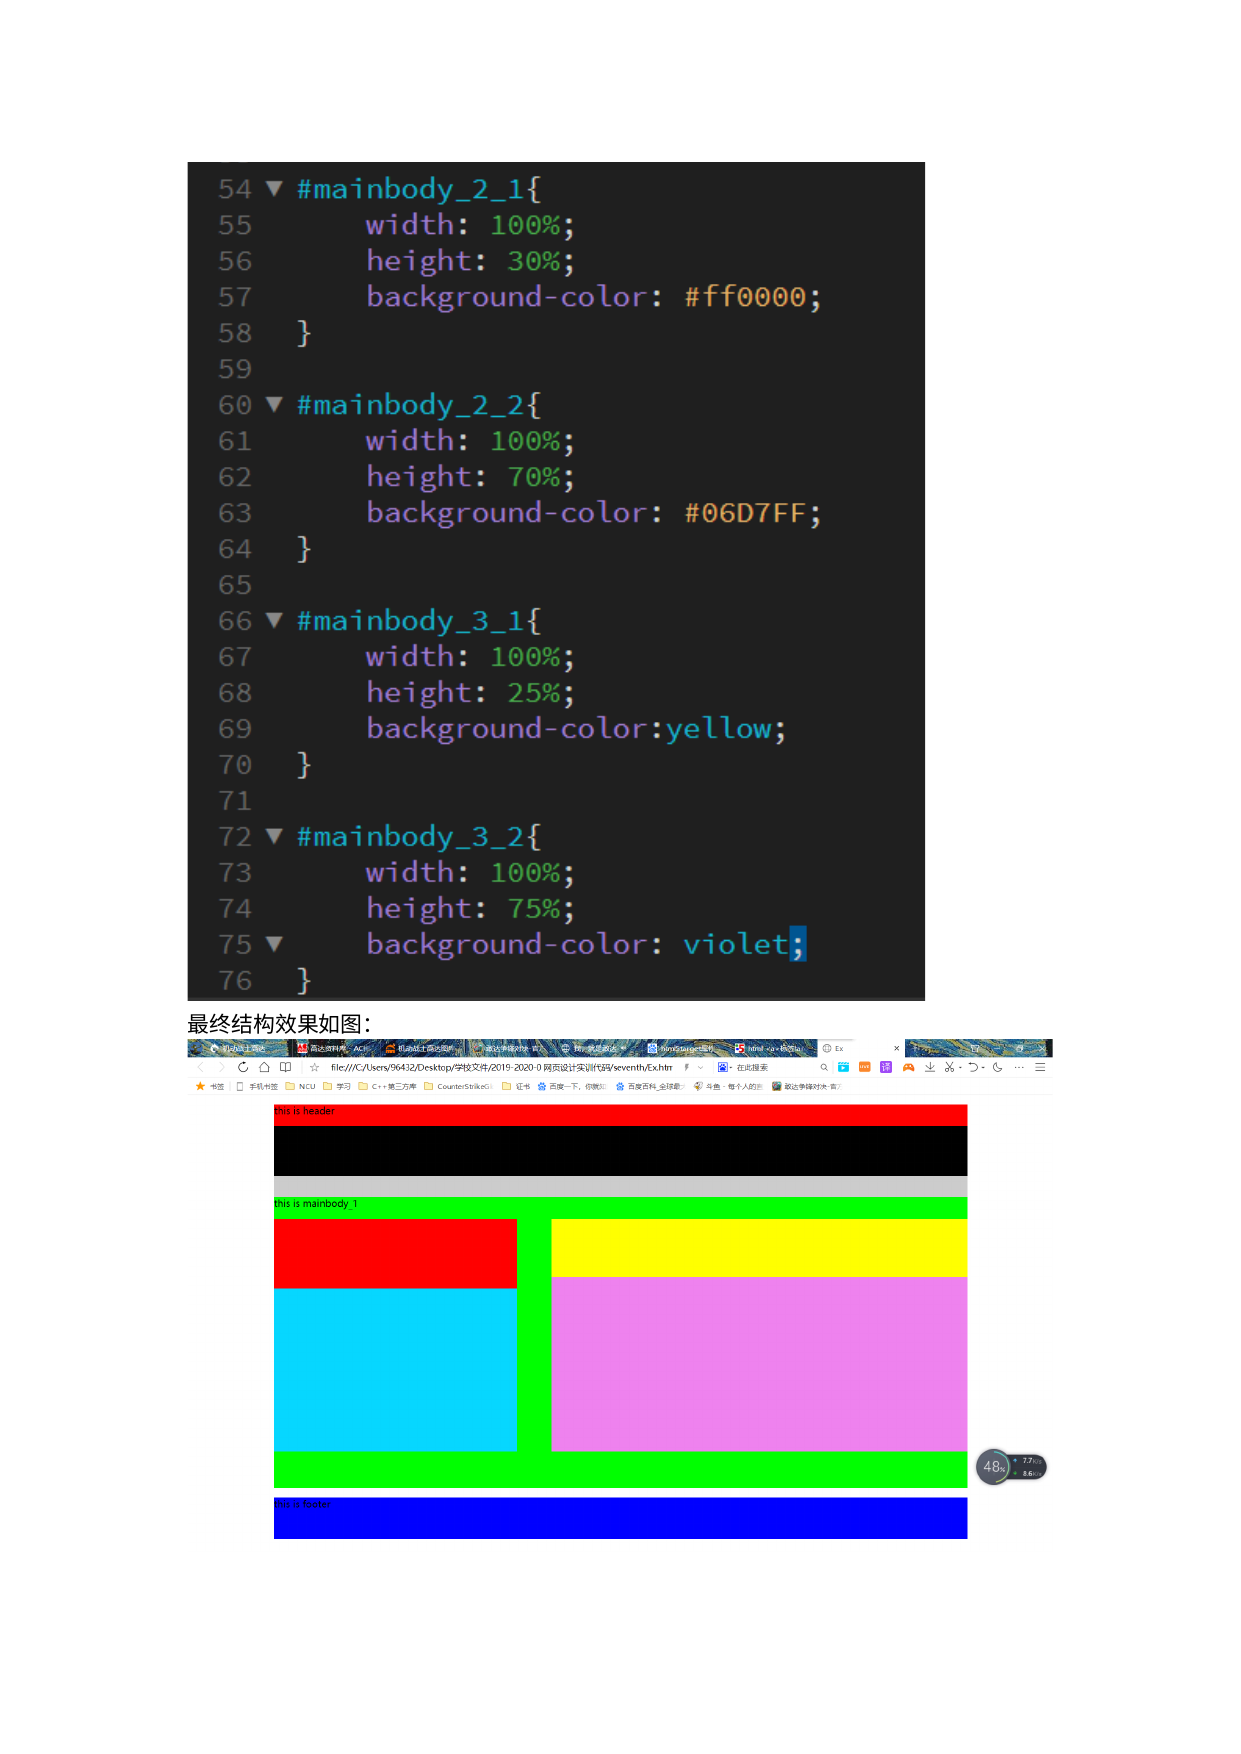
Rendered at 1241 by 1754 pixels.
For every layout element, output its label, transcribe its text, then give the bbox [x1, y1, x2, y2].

picture [187, 1039, 1053, 1552]
picture [187, 162, 926, 1001]
text 最终结构效果如图： [187, 1007, 1053, 1039]
